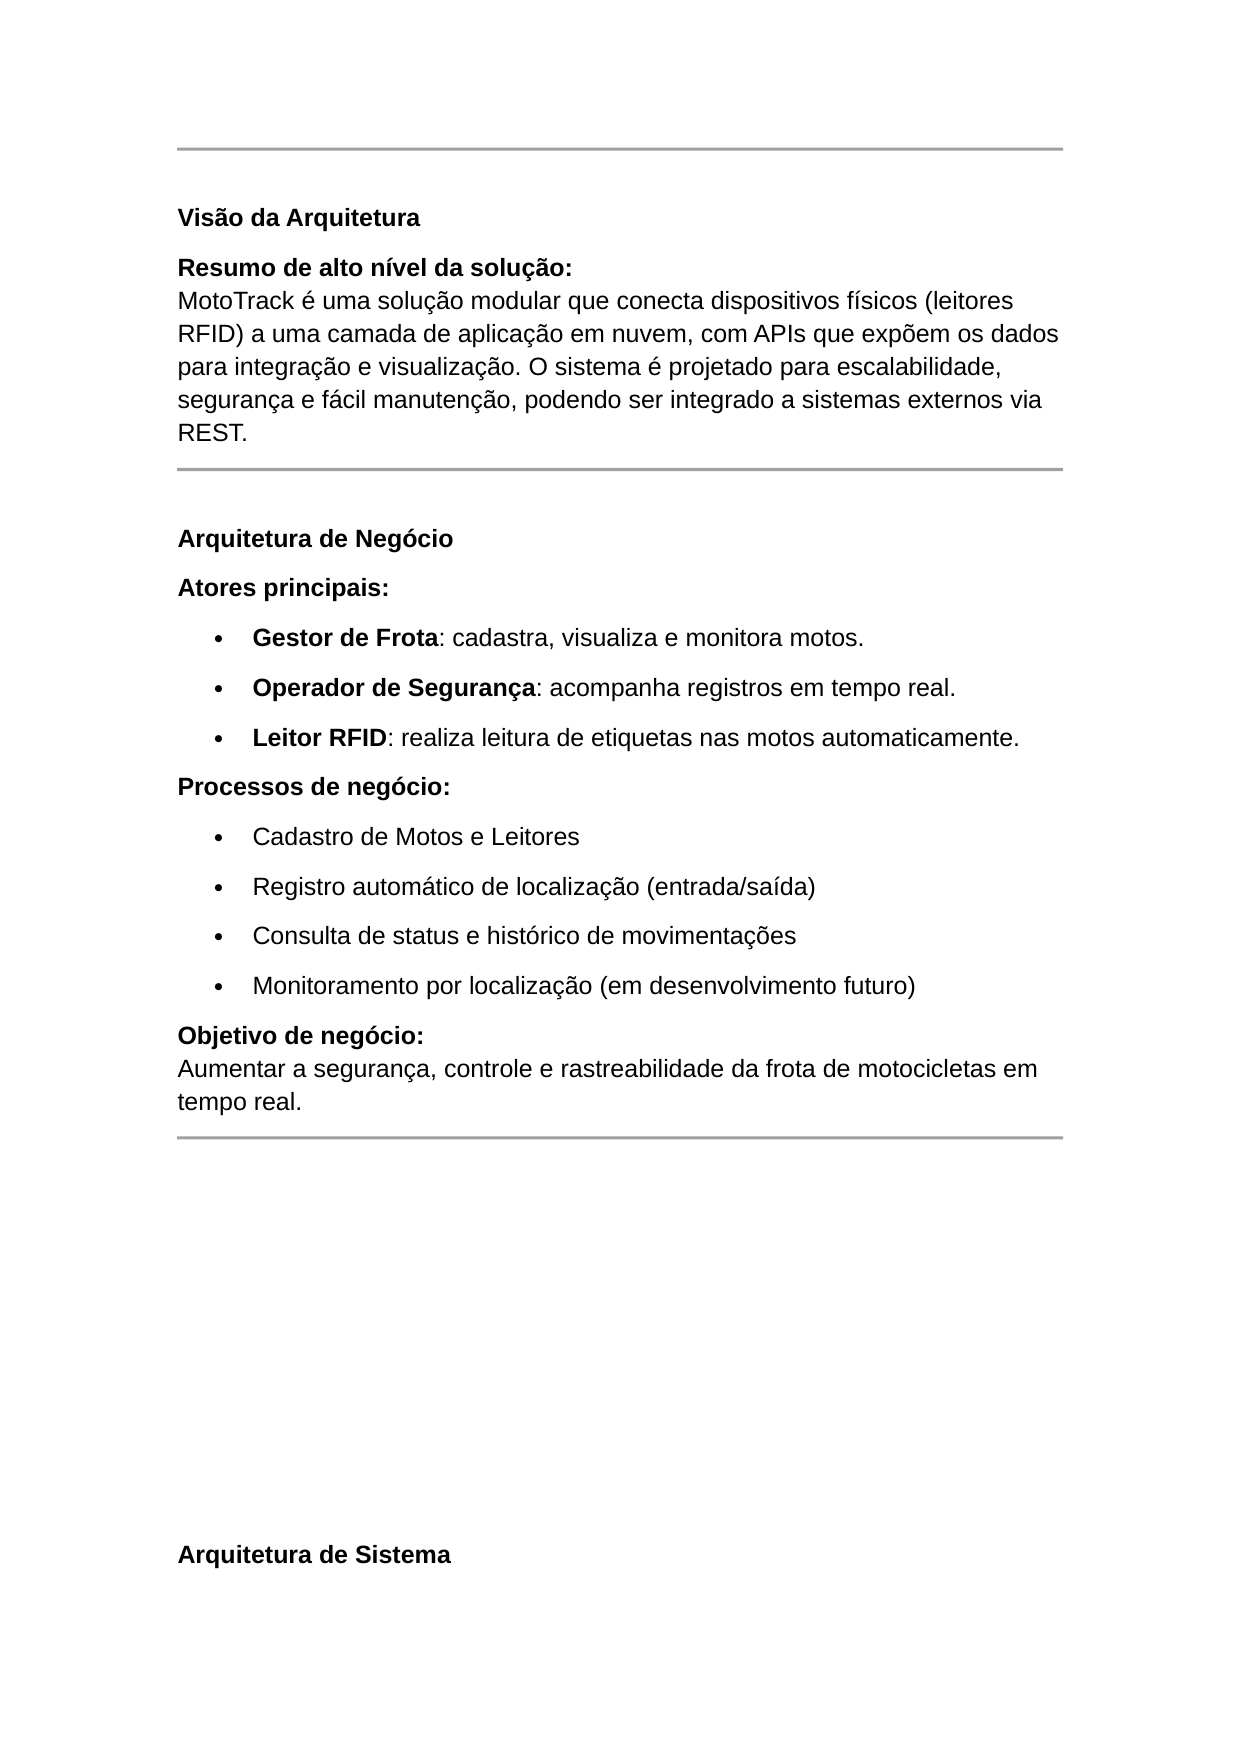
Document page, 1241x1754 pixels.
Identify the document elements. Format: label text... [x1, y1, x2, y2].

text Arquitetura de Negócio [177, 524, 1063, 552]
text Objetivo de negócio: Aumentar a segurança, controle e rastreabilidade da frota de motocicletas em tempo real. [177, 1021, 1063, 1115]
text Resumo de alto nível da solução: MotoTrack é uma solução modular que conecta dispositivos físicos (leitores RFID) a uma camada de aplicação em nuvem, com APIs que expõem os dados para integração e visualização. O sistema é projetado para escalabilidade, segurança e fácil manutenção, podendo ser integrado a sistemas externos via REST. [177, 253, 1063, 447]
list Monitoramento por localização (em desenvolvimento futuro) [215, 971, 1063, 1000]
list Operador de Segurança: acompanha registros em tempo real. [215, 673, 1063, 702]
text Visão da Arquitetura [177, 203, 1063, 232]
list Cadastro de Motos e Leitores [215, 822, 1063, 851]
list Registro automático de localização (entrada/saída) [215, 872, 1063, 900]
list Gestor de Frota: cadastra, visualiza e monitora motos. [215, 623, 1063, 652]
list Leitor RFID: realiza leitura de etiquetas nas motos automaticamente. [215, 722, 1063, 751]
text Processos de negócio: [177, 772, 1063, 801]
text Arquitetura de Sistema [177, 1540, 1063, 1569]
text Atores principais: [177, 573, 1063, 602]
list Consulta de status e histórico de movimentações [215, 921, 1063, 950]
